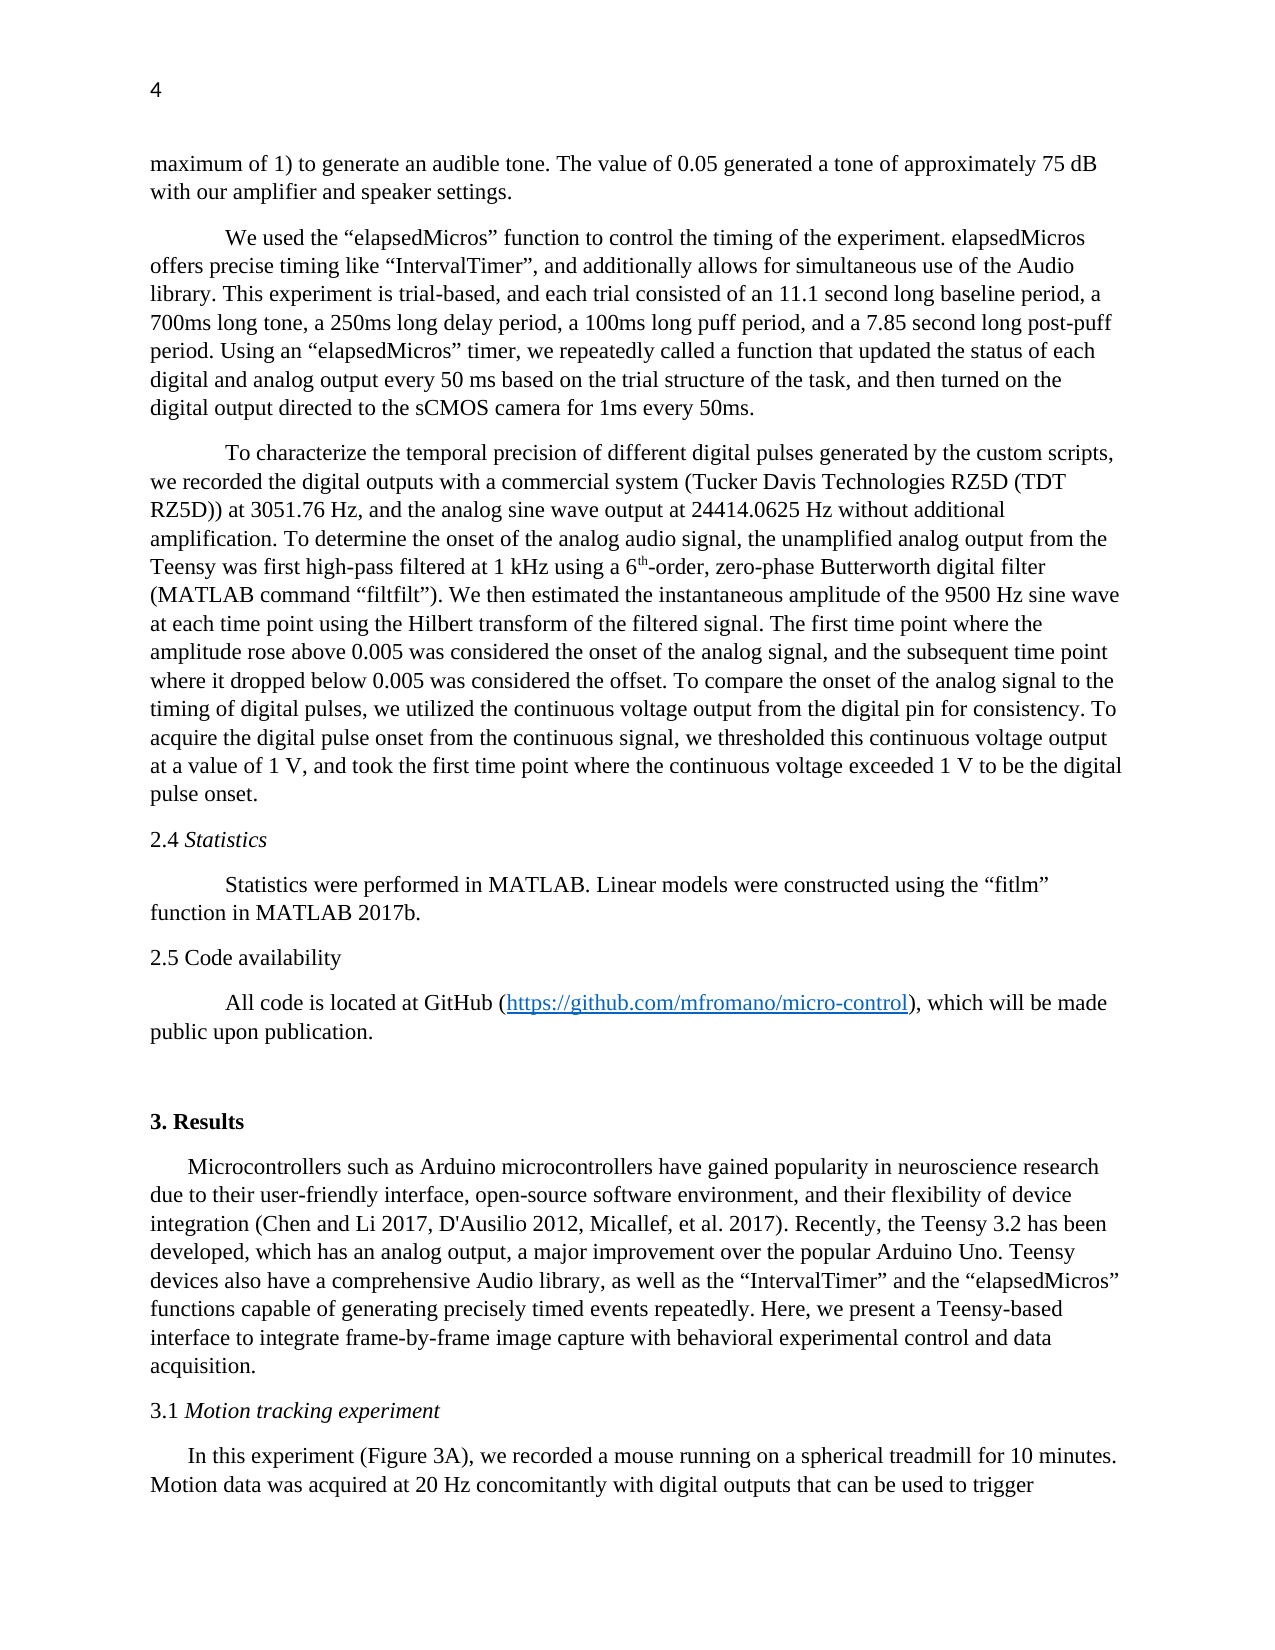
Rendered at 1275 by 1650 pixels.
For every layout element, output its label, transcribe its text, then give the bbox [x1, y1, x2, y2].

text All code is located at GitHub (https://github.com/mfromano/micro-control), which will be made public upon publication. [150, 989, 1125, 1044]
text 3.1 Motion tracking experiment [150, 1397, 1125, 1424]
text 3. Results [150, 1108, 1125, 1134]
text Statistics were performed in MATLAB. Linear models were constructed using the “fitlm” function in MATLAB 2017b. [150, 871, 1125, 926]
text 2.5 Code availability [150, 944, 1125, 971]
text We used the “elapsedMicros” function to control the timing of the experiment. elapsedMicros offers precise timing like “IntervalTimer”, and additionally allows for simultaneous use of the Audio library. This experiment is trial-based, and each trial consisted of an 11.1 second long baseline period, a 700ms long tone, a 250ms long delay period, a 100ms long puff period, and a 7.85 second long post-puff period. Using an “elapsedMicros” timer, we repeatedly called a function that updated the status of each digital and analog output every 50 ms based on the trial structure of the task, and then turned on the digital output directed to the sCMOS camera for 1ms every 50ms. [150, 223, 1125, 421]
text Microcontrollers such as Arduino microcontrollers have gained popularity in neuroscience research due to their user-friendly interface, open-source software environment, and their flexibility of device integration . Recently, the Teensy 3.2 has been developed, which has an analog output, a major improvement over the popular Arduino Uno. Teensy devices also have a comprehensive Audio library, as well as the “IntervalTimer” and the “elapsedMicros” functions capable of generating precisely timed events repeatedly. Here, we present a Teensy-based interface to integrate frame-by-frame image capture with behavioral experimental control and data acquisition. [150, 1153, 1125, 1378]
text 2.4 Statistics [150, 826, 1125, 852]
text To characterize the temporal precision of different digital pulses generated by the custom scripts, we recorded the digital outputs with a commercial system (Tucker Davis Technologies RZ5D (TDT RZ5D)) at 3051.76 Hz, and the analog sine wave output at 24414.0625 Hz without additional amplification. To determine the onset of the analog audio signal, the unamplified analog output from the Teensy was first high-pass filtered at 1 kHz using a 6th-order, zero-phase Butterworth digital filter (MATLAB command “filtfilt”). We then estimated the instantaneous amplitude of the 9500 Hz sine wave at each time point using the Hilbert transform of the filtered signal. The first time point where the amplitude rose above 0.005 was considered the onset of the analog signal, and the subsequent time point where it dropped below 0.005 was considered the offset. To compare the onset of the analog signal to the timing of digital pulses, we utilized the continuous voltage output from the digital pin for consistency. To acquire the digital pulse onset from the continuous signal, we thresholded this continuous voltage output at a value of 1 V, and took the first time point where the continuous voltage exceeded 1 V to be the digital pulse onset. [150, 439, 1125, 807]
